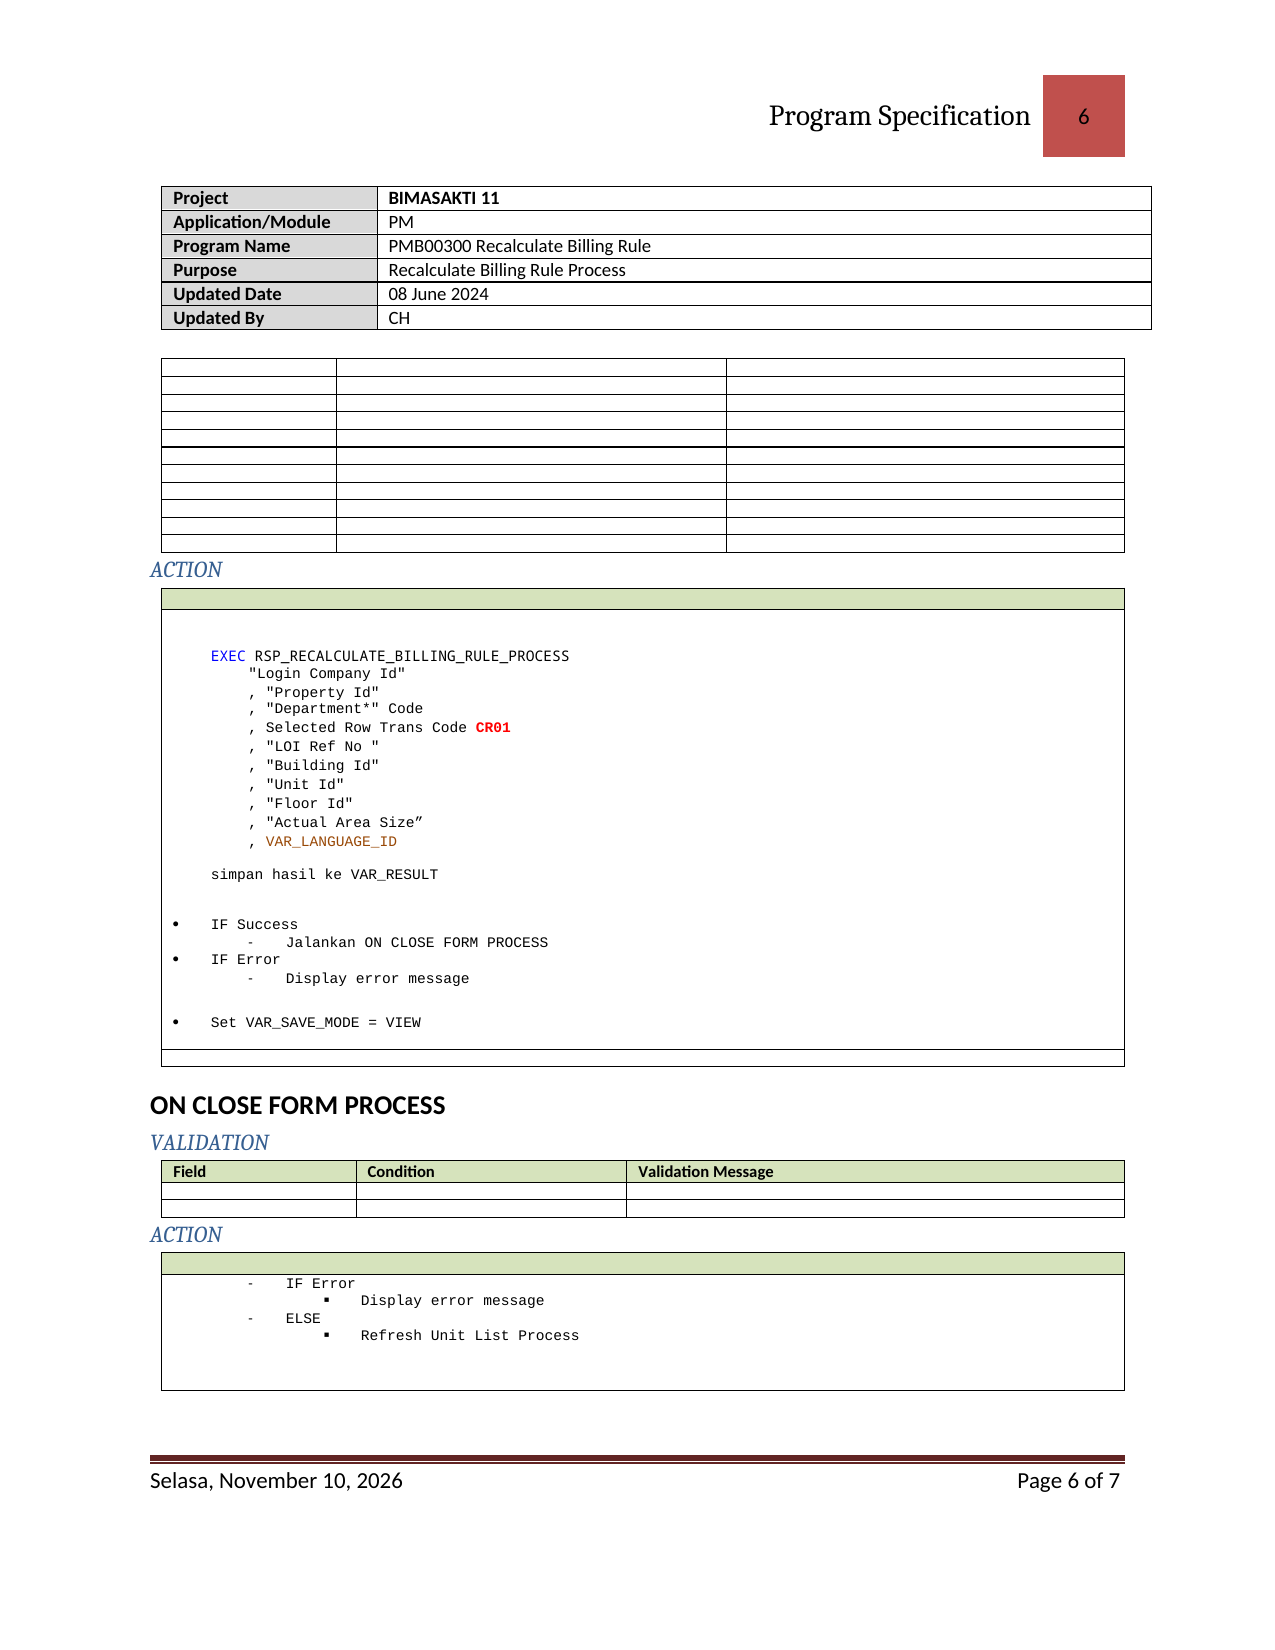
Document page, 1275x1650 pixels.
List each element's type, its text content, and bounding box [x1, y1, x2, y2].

table_cell [337, 430, 726, 446]
table_cell [727, 465, 1124, 482]
table_cell [727, 483, 1124, 499]
table_cell [162, 430, 336, 446]
table_cell [337, 500, 726, 517]
table_cell [162, 1050, 1124, 1066]
table_cell [357, 1183, 626, 1199]
table_header Validation Message [627, 1161, 1124, 1182]
table_cell [337, 535, 726, 552]
table_cell [162, 465, 336, 482]
table_header Condition [357, 1161, 626, 1182]
subtitle ON CLOSE FORM PROCESS [150, 1088, 1125, 1121]
table_cell [337, 359, 726, 376]
subtitle VALIDATION [150, 1130, 1125, 1156]
table_cell [337, 395, 726, 411]
table_cell [162, 377, 336, 393]
table_header Field [162, 1161, 356, 1182]
table_cell [727, 500, 1124, 517]
table_header [162, 1253, 1124, 1274]
table_cell IF Error Display error message ELSE Refresh Unit List Process [162, 1275, 1124, 1389]
table_cell [162, 535, 336, 552]
table_cell [337, 518, 726, 534]
table_cell [727, 412, 1124, 429]
table_cell [727, 377, 1124, 393]
subtitle ACTION [150, 557, 1125, 583]
table_cell [727, 359, 1124, 376]
table_cell [162, 1183, 356, 1199]
table_cell [337, 483, 726, 499]
table_cell [337, 448, 726, 464]
table_cell [162, 500, 336, 517]
table_cell [162, 483, 336, 499]
table_cell [162, 359, 336, 376]
table_cell [727, 448, 1124, 464]
table_cell [162, 412, 336, 429]
table_cell [337, 377, 726, 393]
table_header [162, 589, 1124, 609]
table_cell [162, 1200, 356, 1217]
table_cell [727, 518, 1124, 534]
table_cell [627, 1200, 1124, 1217]
table_cell [337, 412, 726, 429]
table_cell [727, 535, 1124, 552]
table_cell [357, 1200, 626, 1217]
table_cell EXEC RSP_RECALCULATE_BILLING_RULE_PROCESS "Login Company Id" , "Property Id" , "Department*" Code , Selected Row Trans Code CR01 , "LOI Ref No " , "Building Id" , "Unit Id" , "Floor Id" , "Actual Area Size” , VAR_LANGUAGE_ID simpan hasil ke VAR_RESULT IF Success Jalankan ON CLOSE FORM PROCESS IF Error Display error message Set VAR_SAVE_MODE = VIEW [162, 610, 1124, 1048]
table_cell [337, 465, 726, 482]
table_cell [727, 430, 1124, 446]
table_cell [162, 448, 336, 464]
subtitle ACTION [150, 1222, 1125, 1248]
table_cell [162, 395, 336, 411]
table_cell [727, 395, 1124, 411]
table_cell [162, 518, 336, 534]
table_cell [627, 1183, 1124, 1199]
